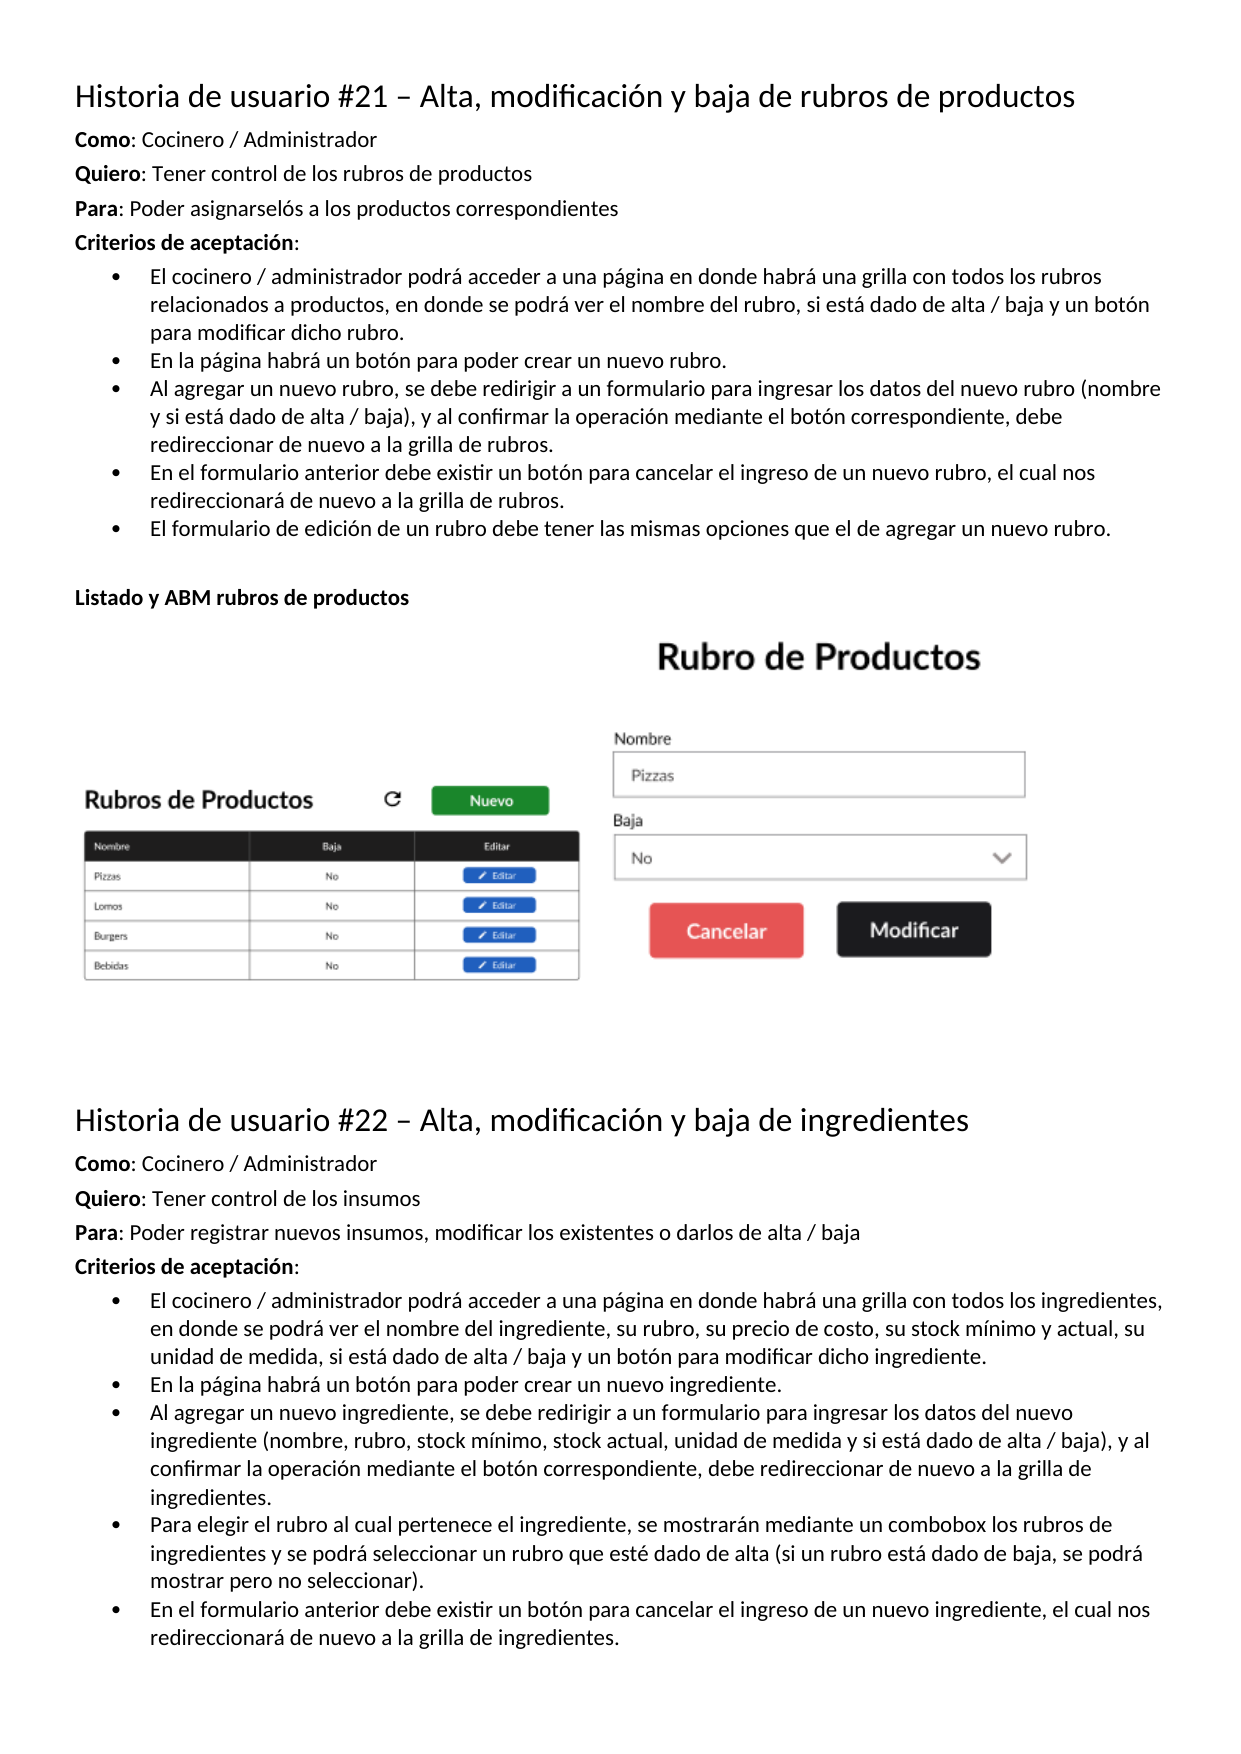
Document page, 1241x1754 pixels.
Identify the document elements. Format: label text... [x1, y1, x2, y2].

text Criterios de aceptación: [75, 1252, 1165, 1280]
text Quiero: Tener control de los rubros de productos [75, 159, 1165, 187]
text Criterios de aceptación: [75, 228, 1165, 256]
picture [591, 617, 1062, 986]
text Como: Cocinero / Administrador [75, 1149, 1165, 1177]
text Para: Poder asignarselós a los productos correspondientes [75, 194, 1165, 222]
text Quiero: Tener control de los insumos [75, 1184, 1165, 1212]
list En la página habrá un botón para poder crear un nuevo rubro. [112, 346, 1165, 374]
list En el formulario anterior debe existir un botón para cancelar el ingreso de un nuevo rubro, el cual nos redireccionará de nuevo a la grilla de rubros. [112, 458, 1165, 514]
list Para elegir el rubro al cual pertenece el ingrediente, se mostrarán mediante un combobox los rubros de ingredientes y se podrá seleccionar un rubro que esté dado de alta (si un rubro está dado de baja, se podrá mostrar pero no seleccionar). [112, 1511, 1165, 1595]
text Para: Poder registrar nuevos insumos, modificar los existentes o darlos de alta / baja [75, 1218, 1165, 1246]
picture [75, 782, 585, 986]
list En la página habrá un botón para poder crear un nuevo ingrediente. [112, 1371, 1165, 1398]
list Al agregar un nuevo rubro, se debe redirigir a un formulario para ingresar los datos del nuevo rubro (nombre y si está dado de alta / baja), y al confirmar la operación mediante el botón correspondiente, debe redireccionar de nuevo a la grilla de rubros. [112, 374, 1165, 458]
list El cocinero / administrador podrá acceder a una página en donde habrá una grilla con todos los ingredientes, en donde se podrá ver el nombre del ingrediente, su rubro, su precio de costo, su stock mínimo y actual, su unidad de medida, si está dado de alta / baja y un botón para modificar dicho ingrediente. [112, 1286, 1165, 1371]
list En el formulario anterior debe existir un botón para cancelar el ingreso de un nuevo ingrediente, el cual nos redireccionará de nuevo a la grilla de ingredientes. [112, 1595, 1165, 1651]
subtitle Historia de usuario #21 – Alta, modificación y baja de rubros de productos [75, 75, 1165, 116]
list El formulario de edición de un rubro debe tener las mismas opciones que el de agregar un nuevo rubro. [112, 514, 1165, 542]
text Como: Cocinero / Administrador [75, 125, 1165, 153]
list El cocinero / administrador podrá acceder a una página en donde habrá una grilla con todos los rubros relacionados a productos, en donde se podrá ver el nombre del rubro, si está dado de alta / baja y un botón para modificar dicho rubro. [112, 262, 1165, 346]
subtitle Historia de usuario #22 – Alta, modificación y baja de ingredientes [75, 1099, 1165, 1140]
list Al agregar un nuevo ingrediente, se debe redirigir a un formulario para ingresar los datos del nuevo ingrediente (nombre, rubro, stock mínimo, stock actual, unidad de medida y si está dado de alta / baja), y al confirmar la operación mediante el botón correspondiente, debe redireccionar de nuevo a la grilla de ingredientes. [112, 1398, 1165, 1511]
text Listado y ABM rubros de productos [75, 583, 1165, 611]
